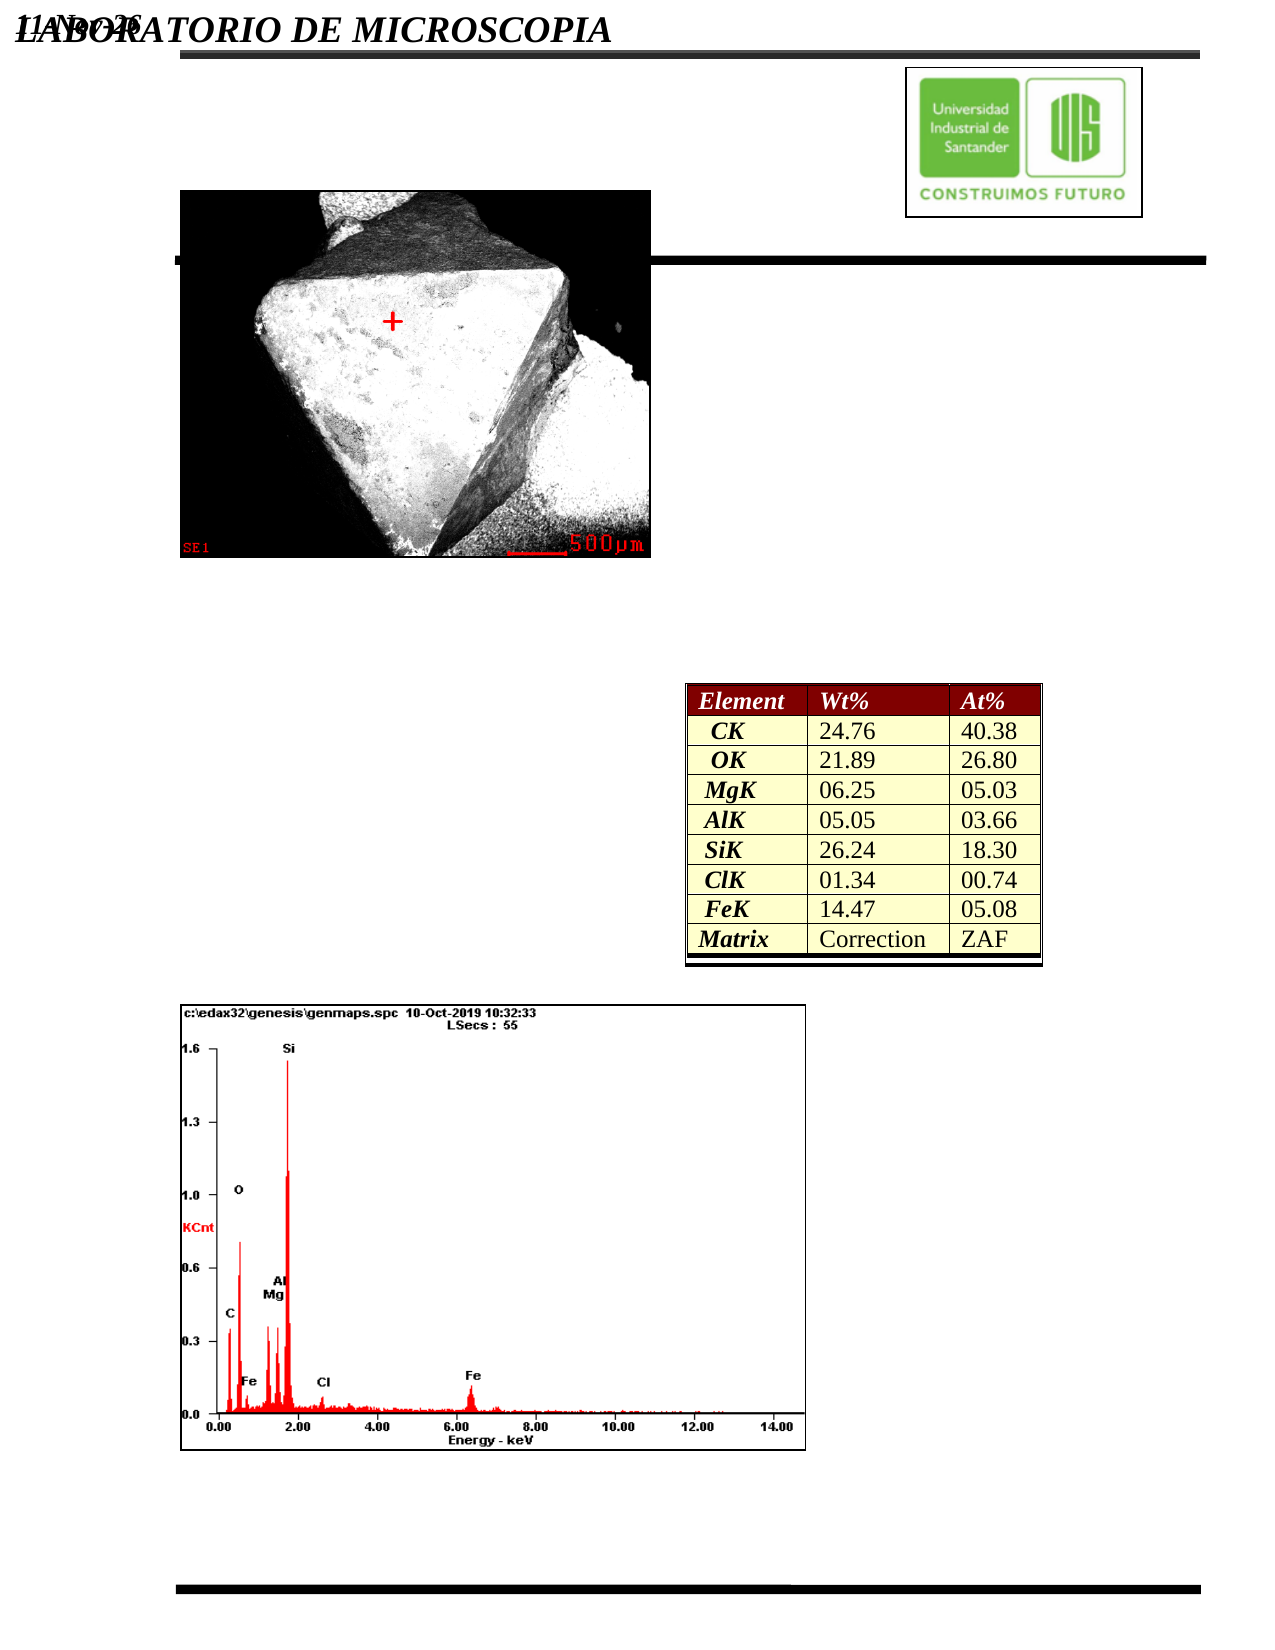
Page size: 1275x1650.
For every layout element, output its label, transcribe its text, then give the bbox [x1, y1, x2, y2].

table_cell 05.08 [950, 895, 1040, 923]
table_header Element [688, 686, 807, 715]
picture [907, 68, 1141, 216]
table_cell Correction [808, 924, 949, 953]
table_cell 05.05 [808, 805, 949, 834]
table_cell ZAF [950, 924, 1040, 953]
table_cell ClK [688, 865, 807, 893]
picture [182, 192, 649, 556]
table_cell AlK [688, 805, 807, 834]
table_cell 01.34 [808, 865, 949, 893]
table_cell 05.03 [950, 775, 1040, 804]
table_cell MgK [688, 775, 807, 804]
table_cell OK [688, 746, 807, 774]
table_cell 14.47 [808, 895, 949, 923]
table_cell 26.80 [950, 746, 1040, 774]
table_cell Matrix [688, 924, 807, 953]
table_cell 18.30 [950, 835, 1040, 864]
table_cell SiK [688, 835, 807, 864]
table_cell 00.74 [950, 865, 1040, 893]
table_cell 40.38 [950, 716, 1040, 744]
table_cell 21.89 [808, 746, 949, 774]
table_cell 26.24 [808, 835, 949, 864]
table_cell 06.25 [808, 775, 949, 804]
picture [182, 1006, 805, 1449]
table_cell CK [688, 716, 807, 744]
table_header Wt% [808, 686, 949, 715]
table_cell 24.76 [808, 716, 949, 744]
table_header At% [950, 686, 1040, 715]
table_cell 03.66 [950, 805, 1040, 834]
table_cell FeK [688, 895, 807, 923]
